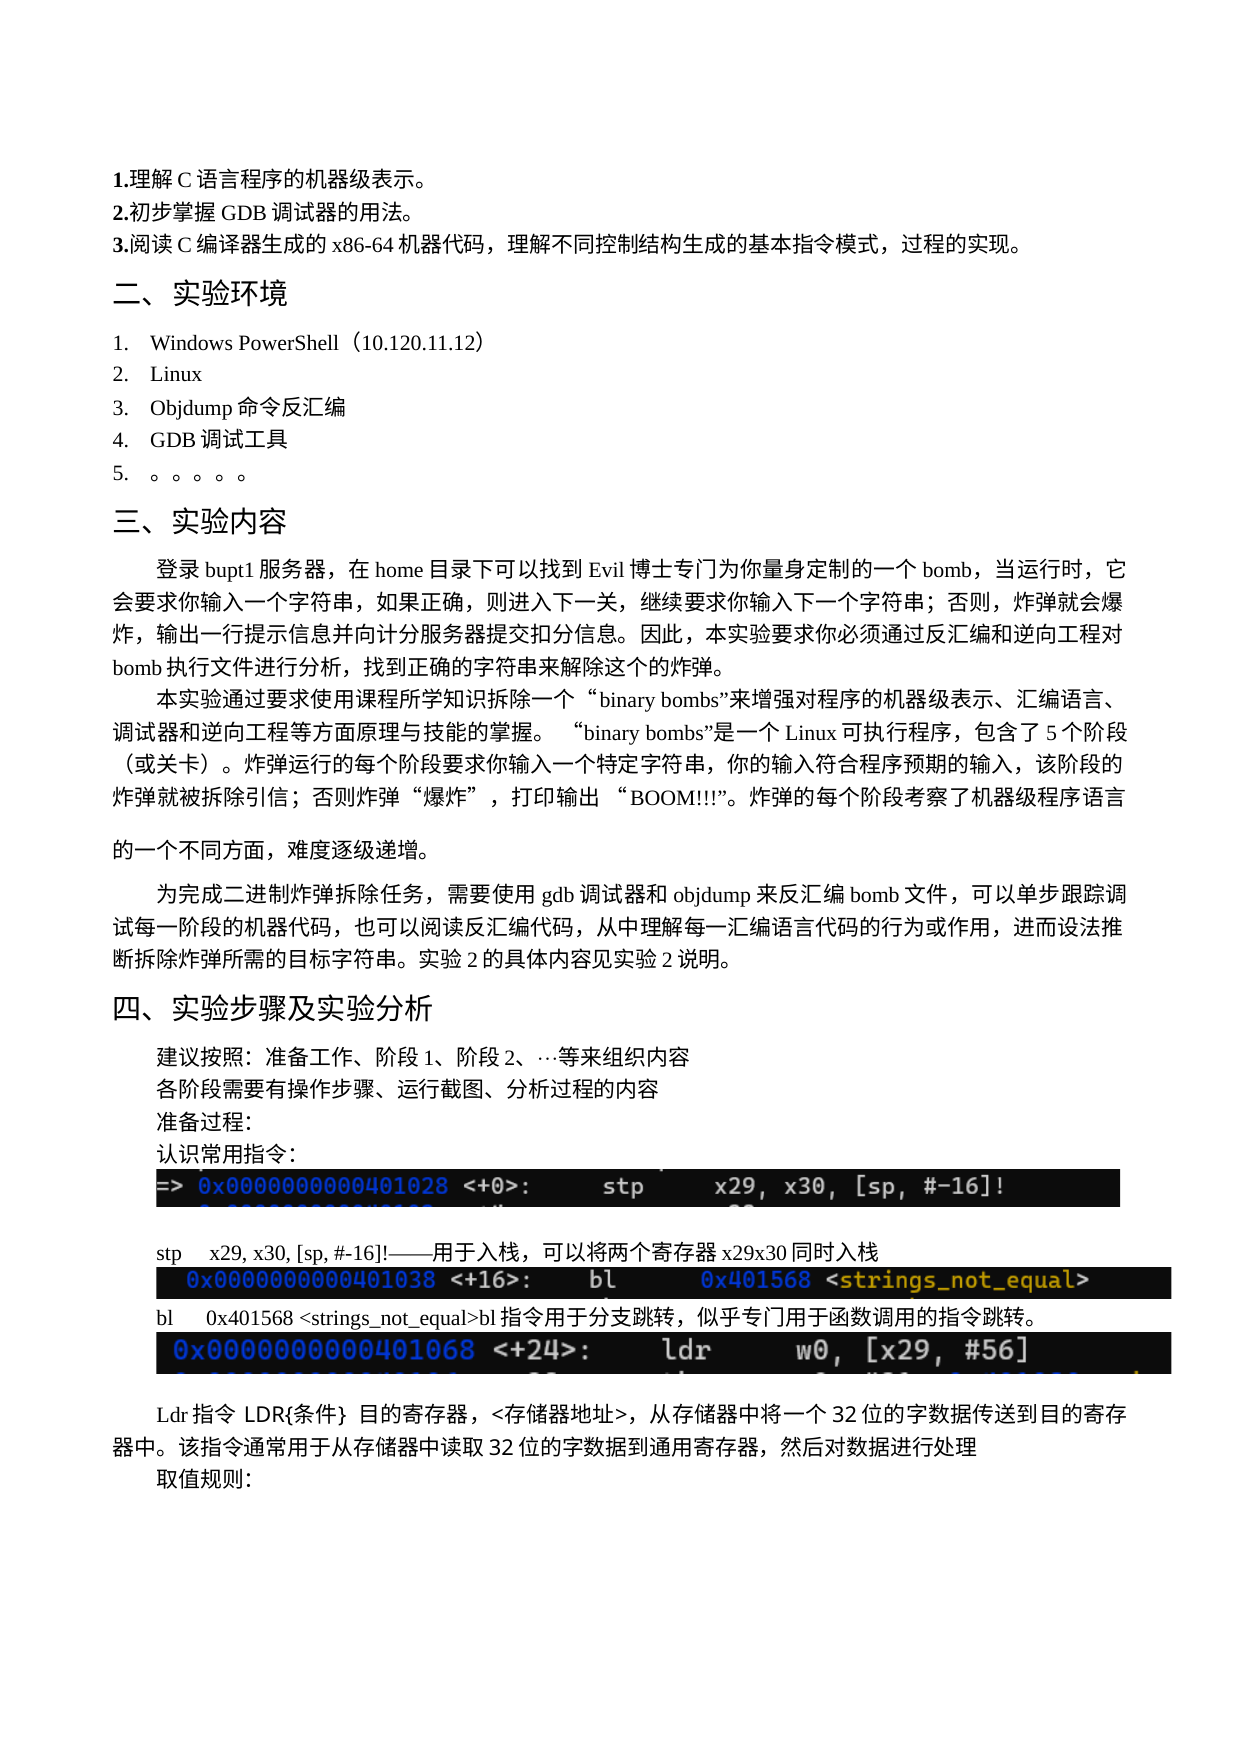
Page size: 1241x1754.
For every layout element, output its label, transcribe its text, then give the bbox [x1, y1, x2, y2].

text 三、实验内容 [112, 487, 1128, 552]
text 本实验通过要求使用课程所学知识拆除一个“binary bombs”来增强对程序的机器级表示、汇编语言、调试器和逆向工程等方面原理与技能的掌握。 “binary bombs”是一个Linux可执行程序，包含了5个阶段（或关卡）。炸弹运行的每个阶段要求你输入一个特定字符串，你的输入符合程序预期的输入，该阶段的炸弹就被拆除引信；否则炸弹“爆炸”，打印输出 “BOOM!!!”。炸弹的每个阶段考察了机器级程序语言的一个不同方面，难度逐级递增。 [112, 682, 1128, 877]
list 实验环境 [112, 259, 1128, 324]
text Ldr指令 LDR{条件} 目的寄存器，<存储器地址>，从存储器中将一个32位的字数据传送到目的寄存器中。该指令通常用于从存储器中读取32位的字数据到通用寄存器，然后对数据进行处理 [112, 1397, 1128, 1462]
list Windows PowerShell（10.120.11.12） [112, 324, 1128, 357]
picture [156, 1169, 1121, 1207]
list 。。。。。 [112, 454, 1128, 487]
text 四、实验步骤及实验分析 [112, 974, 1128, 1039]
text bl 0x401568 <strings_not_equal>bl指令用于分支跳转，似乎专门用于函数调用的指令跳转。 [112, 1299, 1128, 1332]
picture [156, 1267, 1172, 1299]
list GDB调试工具 [112, 422, 1128, 454]
text 建议按照：准备工作、阶段1、阶段2、等来组织内容 [112, 1039, 1128, 1072]
text 认识常用指令： [112, 1137, 1128, 1169]
text 取值规则： [112, 1462, 1128, 1494]
text 登录bupt1服务器，在home目录下可以找到Evil博士专门为你量身定制的一个bomb，当运行时，它会要求你输入一个字符串，如果正确，则进入下一关，继续要求你输入下一个字符串；否则，炸弹就会爆炸，输出一行提示信息并向计分服务器提交扣分信息。因此，本实验要求你必须通过反汇编和逆向工程对bomb执行文件进行分析，找到正确的字符串来解除这个的炸弹。 [112, 552, 1128, 682]
list Linux [112, 357, 1128, 389]
text 为完成二进制炸弹拆除任务，需要使用gdb调试器和objdump来反汇编bomb文件，可以单步跟踪调试每一阶段的机器代码，也可以阅读反汇编代码，从中理解每一汇编语言代码的行为或作用，进而设法推断拆除炸弹所需的目标字符串。实验2的具体内容见实验2说明。 [112, 877, 1128, 974]
text 各阶段需要有操作步骤、运行截图、分析过程的内容 [112, 1072, 1128, 1104]
picture [156, 1332, 1172, 1374]
list Objdump命令反汇编 [112, 389, 1128, 422]
text stp x29, x30, [sp, #-16]!——用于入栈，可以将两个寄存器x29x30同时入栈 [112, 1234, 1128, 1267]
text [112, 162, 1128, 259]
text 准备过程： [112, 1104, 1128, 1137]
